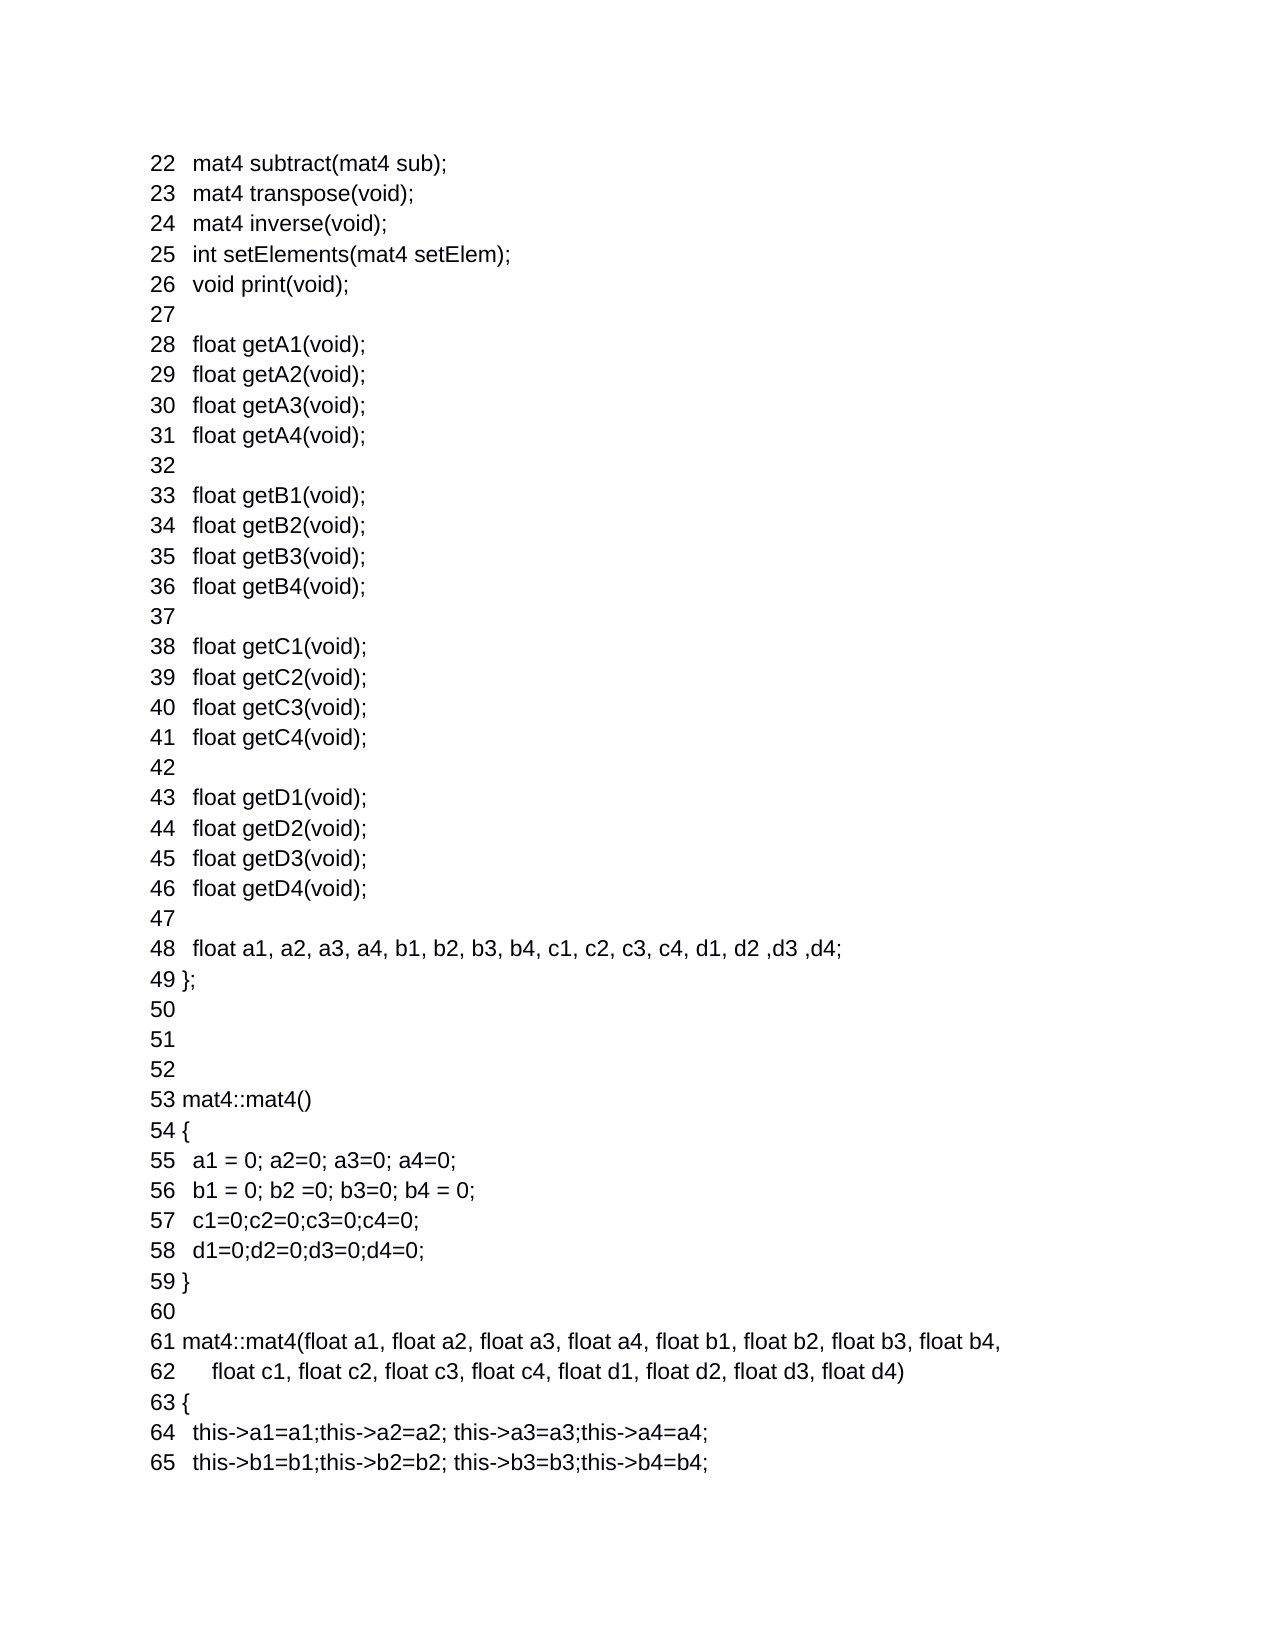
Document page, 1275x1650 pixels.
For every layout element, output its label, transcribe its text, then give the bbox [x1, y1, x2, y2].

text 53 mat4::mat4() [150, 1086, 1125, 1113]
text 40 float getC3(void); [150, 694, 1125, 720]
text 62 float c1, float c2, float c3, float c4, float d1, float d2, float d3, float d4) [150, 1358, 1125, 1385]
text 42 [150, 754, 1125, 781]
text 59 } [150, 1268, 1125, 1294]
text 45 float getD3(void); [150, 845, 1125, 871]
text 63 { [150, 1388, 1125, 1415]
text 57 c1=0;c2=0;c3=0;c4=0; [150, 1207, 1125, 1234]
text 23 mat4 transpose(void); [150, 180, 1125, 207]
text 37 [150, 603, 1125, 629]
text 56 b1 = 0; b2 =0; b3=0; b4 = 0; [150, 1177, 1125, 1203]
text 33 float getB1(void); [150, 482, 1125, 509]
text 64 this->a1=a1;this->a2=a2; this->a3=a3;this->a4=a4; [150, 1419, 1125, 1445]
text 41 float getC4(void); [150, 724, 1125, 750]
text 22 mat4 subtract(mat4 sub); [150, 150, 1125, 176]
text 46 float getD4(void); [150, 875, 1125, 901]
text 65 this->b1=b1;this->b2=b2; this->b3=b3;this->b4=b4; [150, 1449, 1125, 1475]
text 49 }; [150, 966, 1125, 992]
text 44 float getD2(void); [150, 814, 1125, 841]
text 60 [150, 1298, 1125, 1324]
text 51 [150, 1026, 1125, 1052]
text 26 void print(void); [150, 271, 1125, 297]
text 48 float a1, a2, a3, a4, b1, b2, b3, b4, c1, c2, c3, c4, d1, d2 ,d3 ,d4; [150, 935, 1125, 962]
text 38 float getC1(void); [150, 633, 1125, 660]
text 29 float getA2(void); [150, 361, 1125, 388]
text 27 [150, 301, 1125, 327]
text 35 float getB3(void); [150, 543, 1125, 569]
text 31 float getA4(void); [150, 422, 1125, 448]
text 54 { [150, 1117, 1125, 1143]
text 39 float getC2(void); [150, 663, 1125, 690]
text 36 float getB4(void); [150, 573, 1125, 599]
text 32 [150, 452, 1125, 478]
text 50 [150, 996, 1125, 1022]
text 52 [150, 1056, 1125, 1083]
text 55 a1 = 0; a2=0; a3=0; a4=0; [150, 1147, 1125, 1173]
text 47 [150, 905, 1125, 932]
text 28 float getA1(void); [150, 331, 1125, 358]
text 61 mat4::mat4(float a1, float a2, float a3, float a4, float b1, float b2, float b3, float b4, [150, 1328, 1125, 1354]
text 24 mat4 inverse(void); [150, 210, 1125, 237]
text 43 float getD1(void); [150, 784, 1125, 811]
text 25 int setElements(mat4 setElem); [150, 241, 1125, 267]
text 30 float getA3(void); [150, 392, 1125, 418]
text 34 float getB2(void); [150, 512, 1125, 539]
text 58 d1=0;d2=0;d3=0;d4=0; [150, 1237, 1125, 1264]
